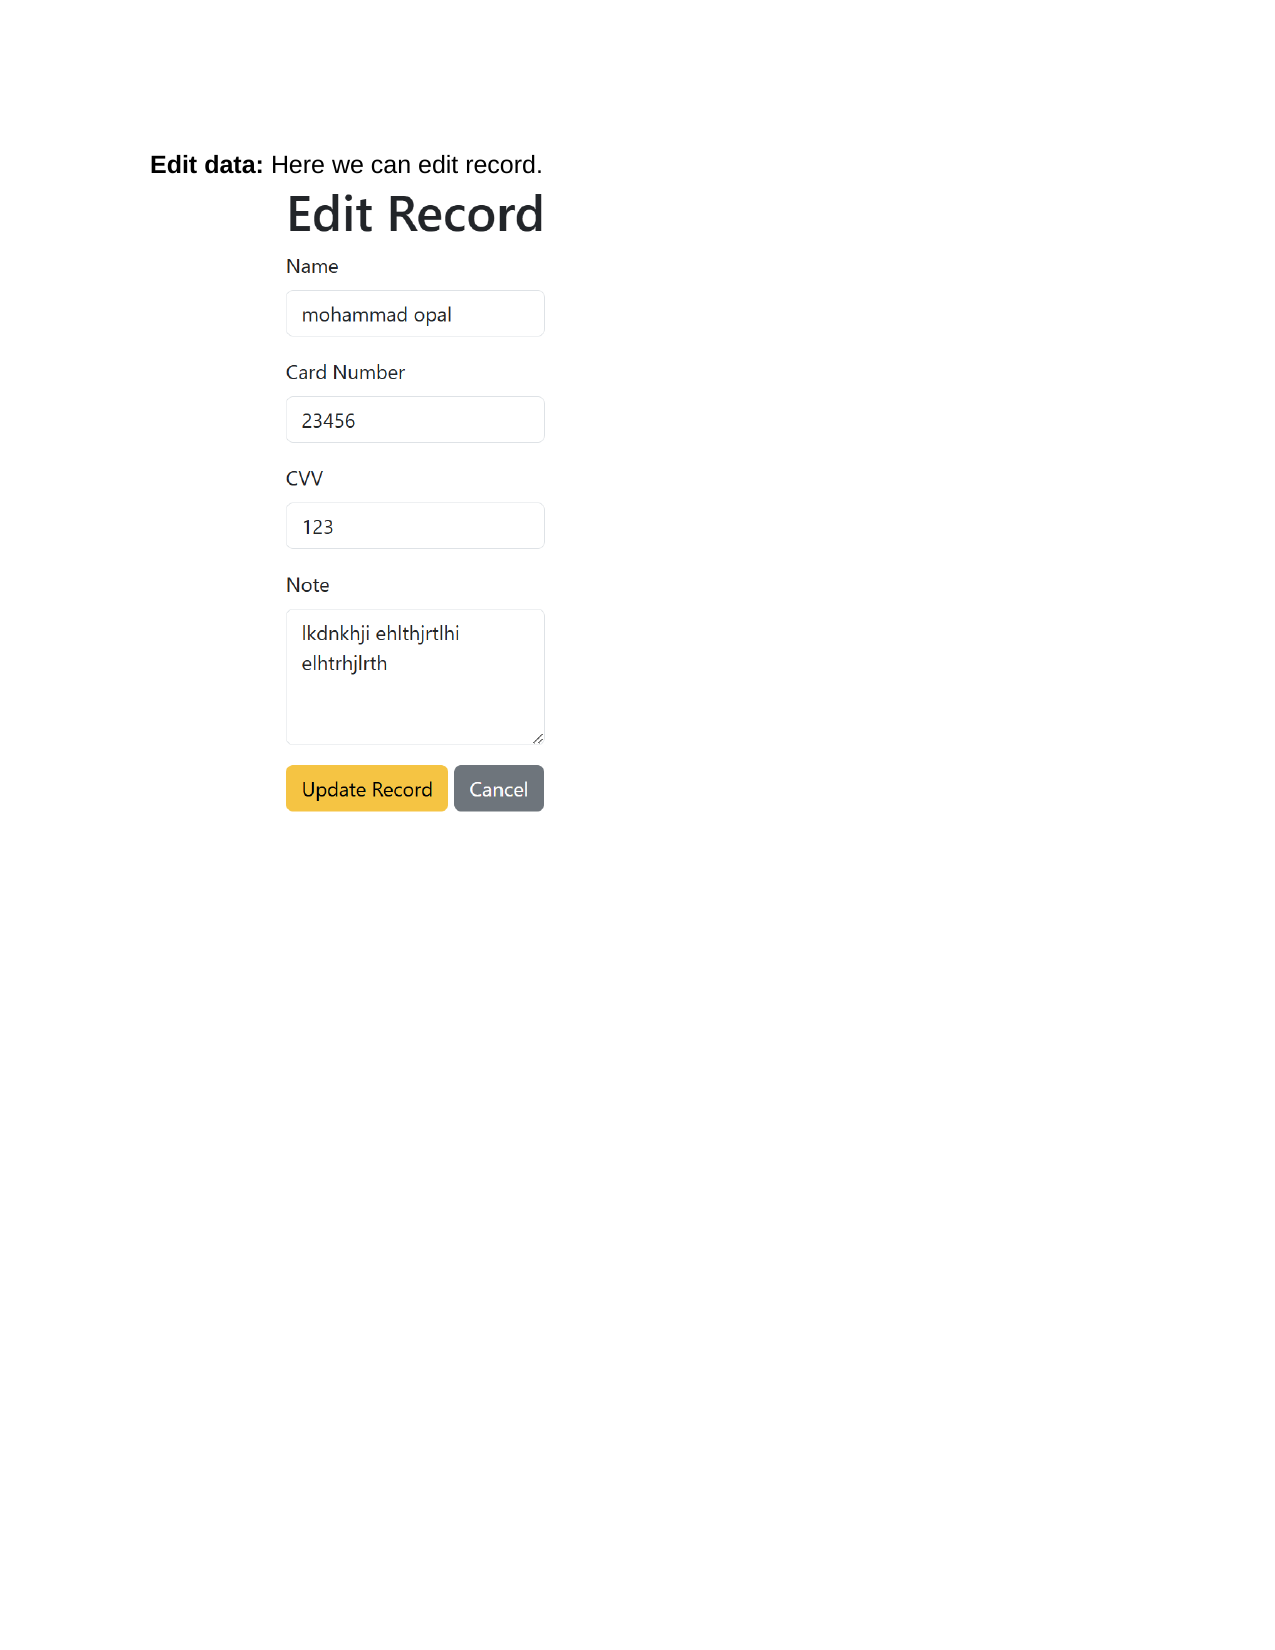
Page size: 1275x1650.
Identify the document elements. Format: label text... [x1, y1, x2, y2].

picture [156, 183, 670, 841]
text Edit data: Here we can edit record. [150, 150, 1125, 179]
